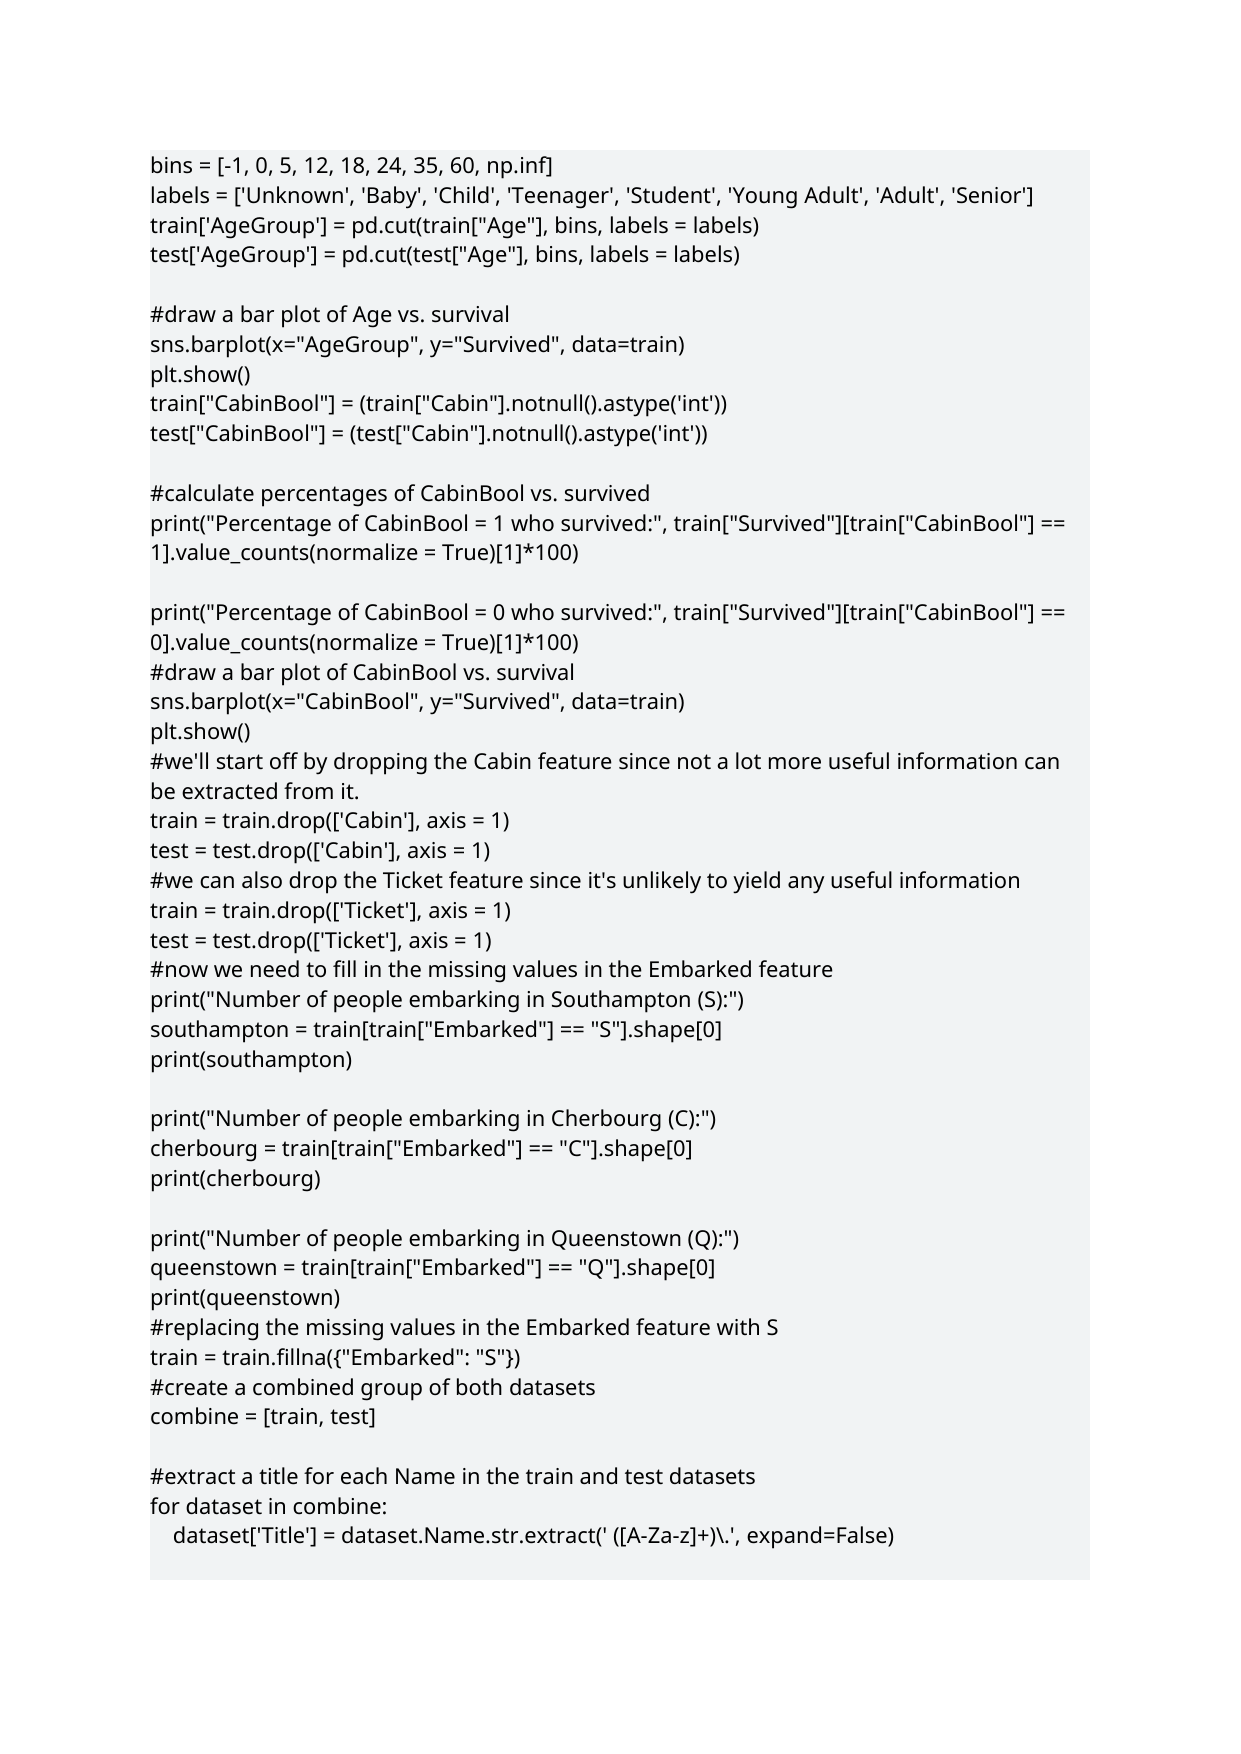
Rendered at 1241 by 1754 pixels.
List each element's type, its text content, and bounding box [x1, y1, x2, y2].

text train = train.fillna({"Embarked": "S"}) [150, 1342, 1090, 1371]
text #replacing the missing values in the Embarked feature with S [150, 1312, 1090, 1342]
text dataset['Title'] = dataset.Name.str.extract(' ([A-Za-z]+)\.', expand=False) [150, 1520, 1090, 1550]
text combine = [train, test] [150, 1401, 1090, 1431]
text train["CabinBool"] = (train["Cabin"].notnull().astype('int')) [150, 388, 1090, 418]
text queenstown = train[train["Embarked"] == "Q"].shape[0] [150, 1252, 1090, 1282]
text test['AgeGroup'] = pd.cut(test["Age"], bins, labels = labels) [150, 239, 1090, 269]
text #we'll start off by dropping the Cabin feature since not a lot more useful information can be extracted from it. [150, 746, 1090, 805]
text cherbourg = train[train["Embarked"] == "C"].shape[0] [150, 1133, 1090, 1163]
text print(queenstown) [150, 1282, 1090, 1312]
text #draw a bar plot of Age vs. survival [150, 299, 1090, 329]
text train = train.drop(['Ticket'], axis = 1) [150, 895, 1090, 924]
text labels = ['Unknown', 'Baby', 'Child', 'Teenager', 'Student', 'Young Adult', 'Adult', 'Senior'] [150, 180, 1090, 209]
text print("Number of people embarking in Southampton (S):") [150, 984, 1090, 1014]
text #extract a title for each Name in the train and test datasets [150, 1461, 1090, 1491]
text print("Number of people embarking in Cherbourg (C):") [150, 1103, 1090, 1133]
text for dataset in combine: [150, 1491, 1090, 1520]
text print("Percentage of CabinBool = 0 who survived:", train["Survived"][train["CabinBool"] == 0].value_counts(normalize = True)[1]*100) [150, 597, 1090, 656]
text print("Number of people embarking in Queenstown (Q):") [150, 1222, 1090, 1252]
text test = test.drop(['Cabin'], axis = 1) [150, 835, 1090, 865]
text #we can also drop the Ticket feature since it's unlikely to yield any useful information [150, 865, 1090, 895]
text southampton = train[train["Embarked"] == "S"].shape[0] [150, 1014, 1090, 1044]
text print(cherbourg) [150, 1163, 1090, 1193]
text print("Percentage of CabinBool = 1 who survived:", train["Survived"][train["CabinBool"] == 1].value_counts(normalize = True)[1]*100) [150, 507, 1090, 567]
text #draw a bar plot of CabinBool vs. survival [150, 656, 1090, 686]
text plt.show() [150, 358, 1090, 388]
text test = test.drop(['Ticket'], axis = 1) [150, 924, 1090, 954]
text plt.show() [150, 716, 1090, 746]
text train = train.drop(['Cabin'], axis = 1) [150, 805, 1090, 835]
text test["CabinBool"] = (test["Cabin"].notnull().astype('int')) [150, 418, 1090, 448]
text train['AgeGroup'] = pd.cut(train["Age"], bins, labels = labels) [150, 209, 1090, 239]
text #create a combined group of both datasets [150, 1371, 1090, 1401]
text print(southampton) [150, 1044, 1090, 1073]
text sns.barplot(x="CabinBool", y="Survived", data=train) [150, 686, 1090, 716]
text #now we need to fill in the missing values in the Embarked feature [150, 954, 1090, 984]
text #calculate percentages of CabinBool vs. survived [150, 478, 1090, 507]
text sns.barplot(x="AgeGroup", y="Survived", data=train) [150, 329, 1090, 358]
text bins = [-1, 0, 5, 12, 18, 24, 35, 60, np.inf] [150, 150, 1090, 180]
